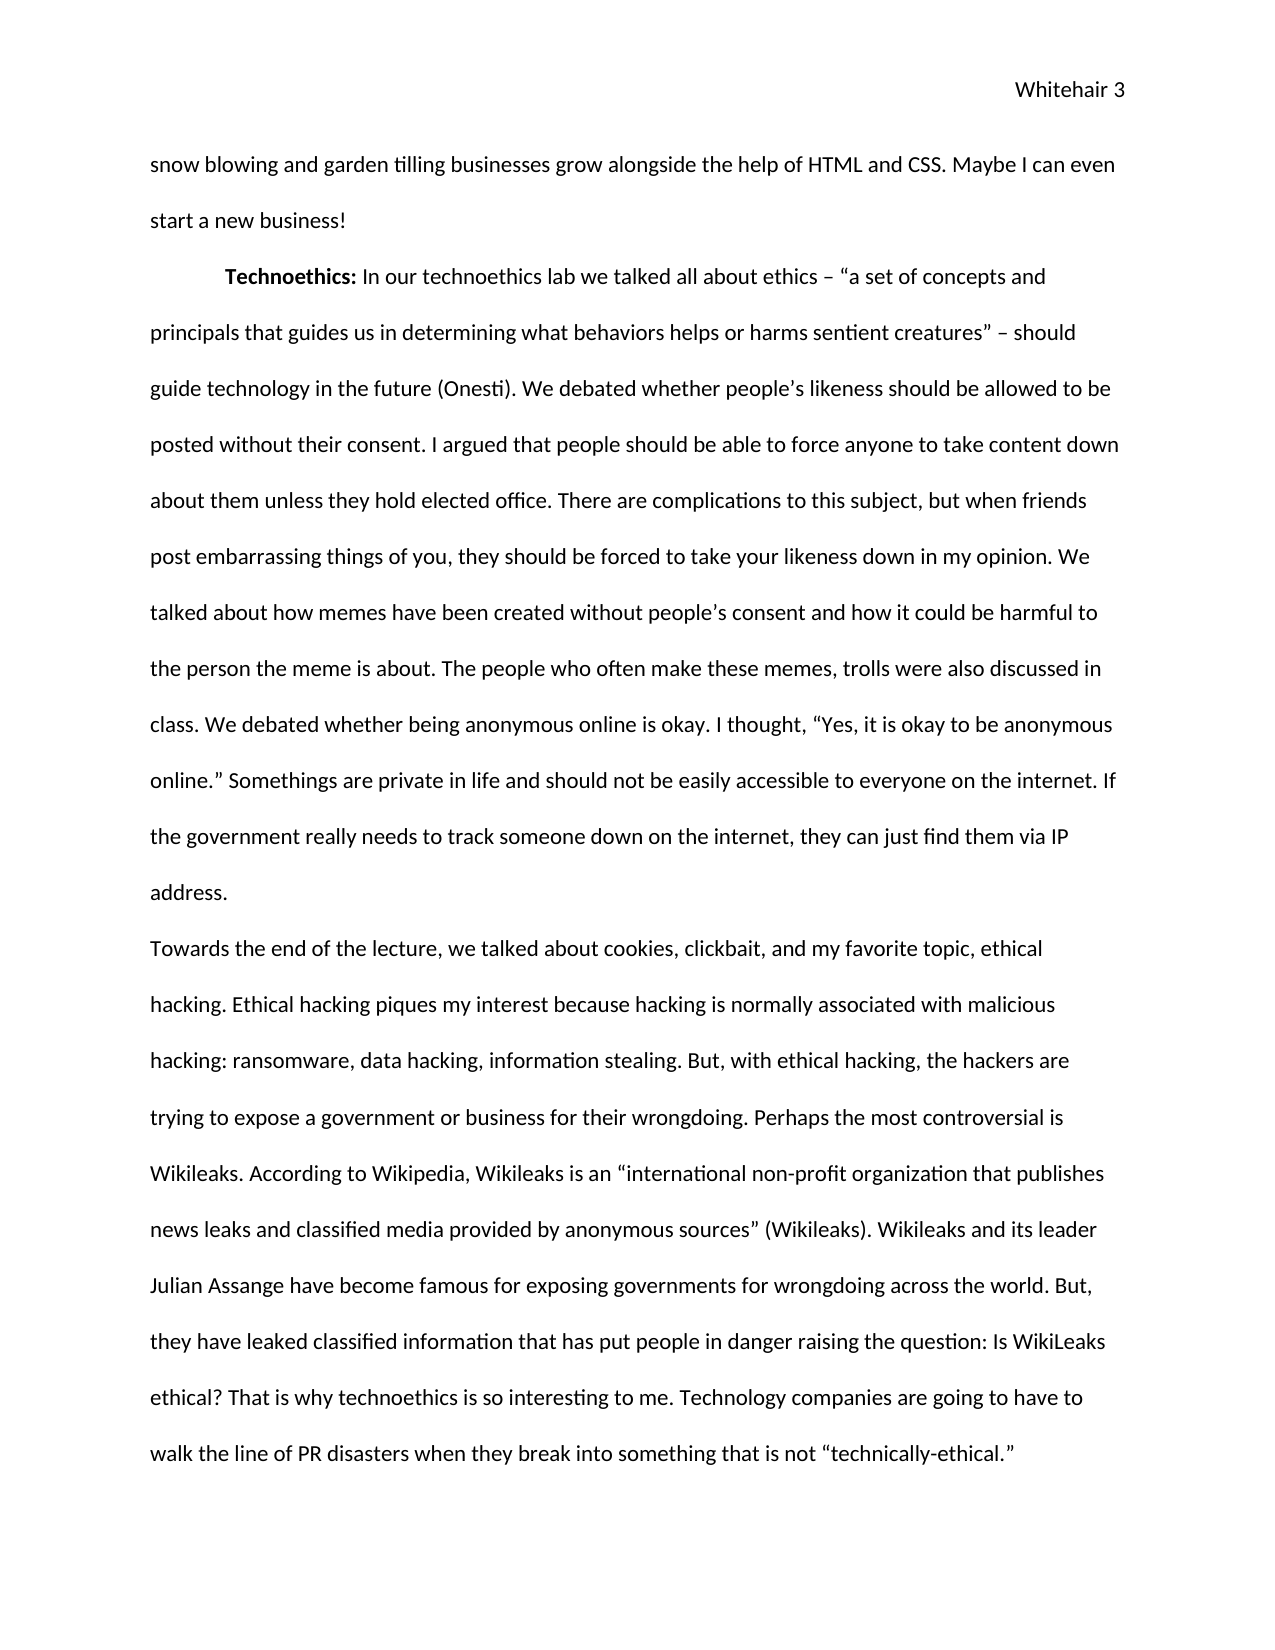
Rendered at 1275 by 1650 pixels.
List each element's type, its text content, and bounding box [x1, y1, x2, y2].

text Technoethics: In our technoethics lab we talked all about ethics – “a set of concepts and principals that guides us in determining what behaviors helps or harms sentient creatures” – should guide technology in the future (Onesti). We debated whether people’s likeness should be allowed to be posted without their consent. I argued that people should be able to force anyone to take content down about them unless they hold elected office. There are complications to this subject, but when friends post embarrassing things of you, they should be forced to take your likeness down in my opinion. We talked about how memes have been created without people’s consent and how it could be harmful to the person the meme is about. The people who often make these memes, trolls were also discussed in class. We debated whether being anonymous online is okay. I thought, “Yes, it is okay to be anonymous online.” Somethings are private in life and should not be easily accessible to everyone on the internet. If the government really needs to track someone down on the internet, they can just find them via IP address. [150, 262, 1125, 907]
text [150, 150, 1125, 234]
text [150, 934, 1125, 1467]
